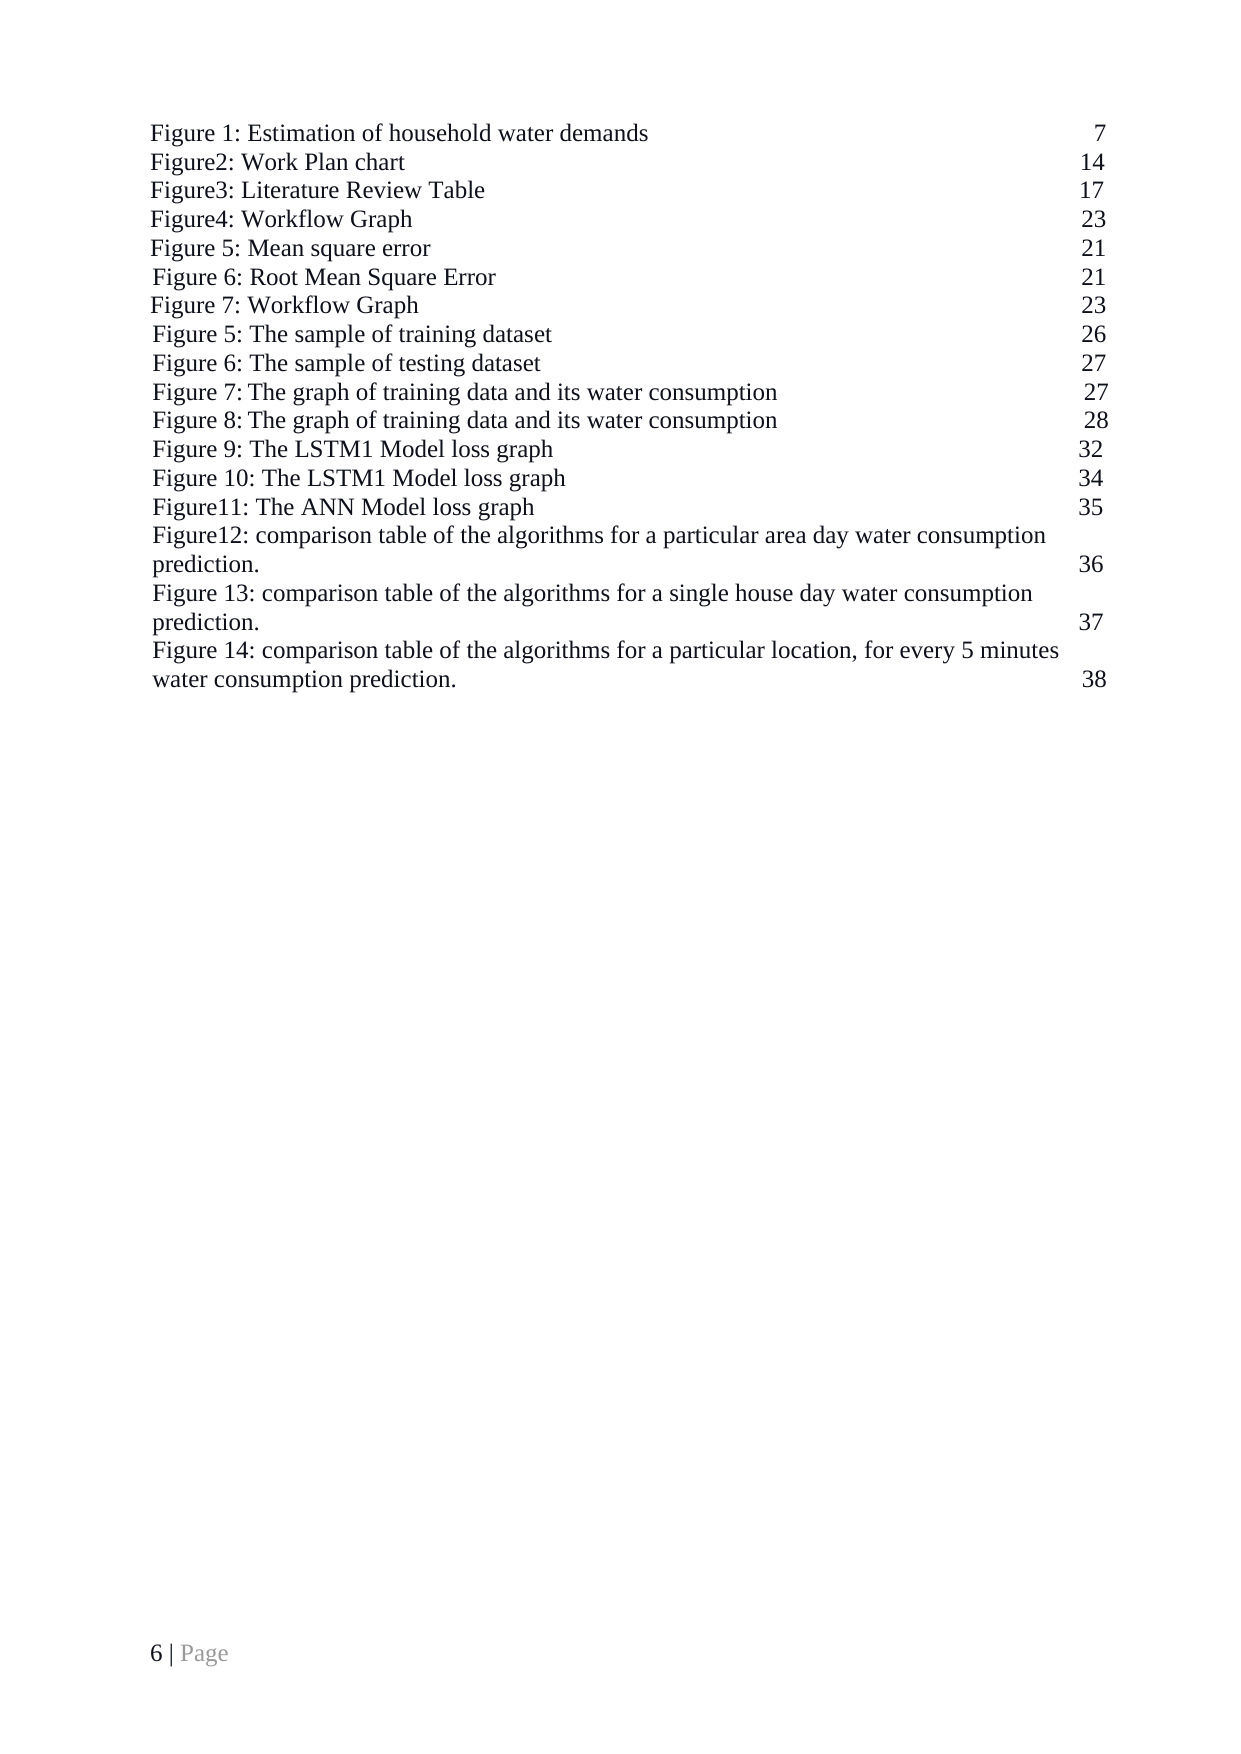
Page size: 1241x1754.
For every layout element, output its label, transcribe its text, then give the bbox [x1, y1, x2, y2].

text Figure3: Literature Review Table 17 [150, 176, 1109, 204]
text Figure 5: The sample of training dataset 26 [152, 319, 1109, 348]
text Figure 6: The sample of testing dataset 27 Figure 7: The graph of training data and its water consumption 27 [152, 348, 1109, 406]
text Figure 14: comparison table of the algorithms for a particular location, for every 5 minutes water consumption prediction. 38 [152, 636, 1109, 693]
text Figure 6: Root Mean Square Error 21 [152, 262, 1107, 291]
text Figure11: The ANN Model loss graph 35 Figure12: comparison table of the algorithms for a particular area day water consumption prediction. 36 [152, 492, 1109, 578]
text Figure 1: Estimation of household water demands 7 [150, 118, 1109, 147]
text Figure 5: Mean square error 21 [150, 233, 1109, 262]
text Figure 8: The graph of training data and its water consumption 28 [152, 406, 1109, 434]
text Figure 9: The LSTM1 Model loss graph 32 [152, 434, 1109, 463]
text Figure 13: comparison table of the algorithms for a single house day water consumption prediction. 37 [152, 578, 1109, 636]
text Figure2: Work Plan chart 14 [150, 147, 1109, 176]
text Figure 7: Workflow Graph 23 [150, 291, 1109, 319]
text Figure4: Workflow Graph 23 [150, 204, 1109, 233]
text Figure 10: The LSTM1 Model loss graph 34 [152, 463, 1109, 492]
